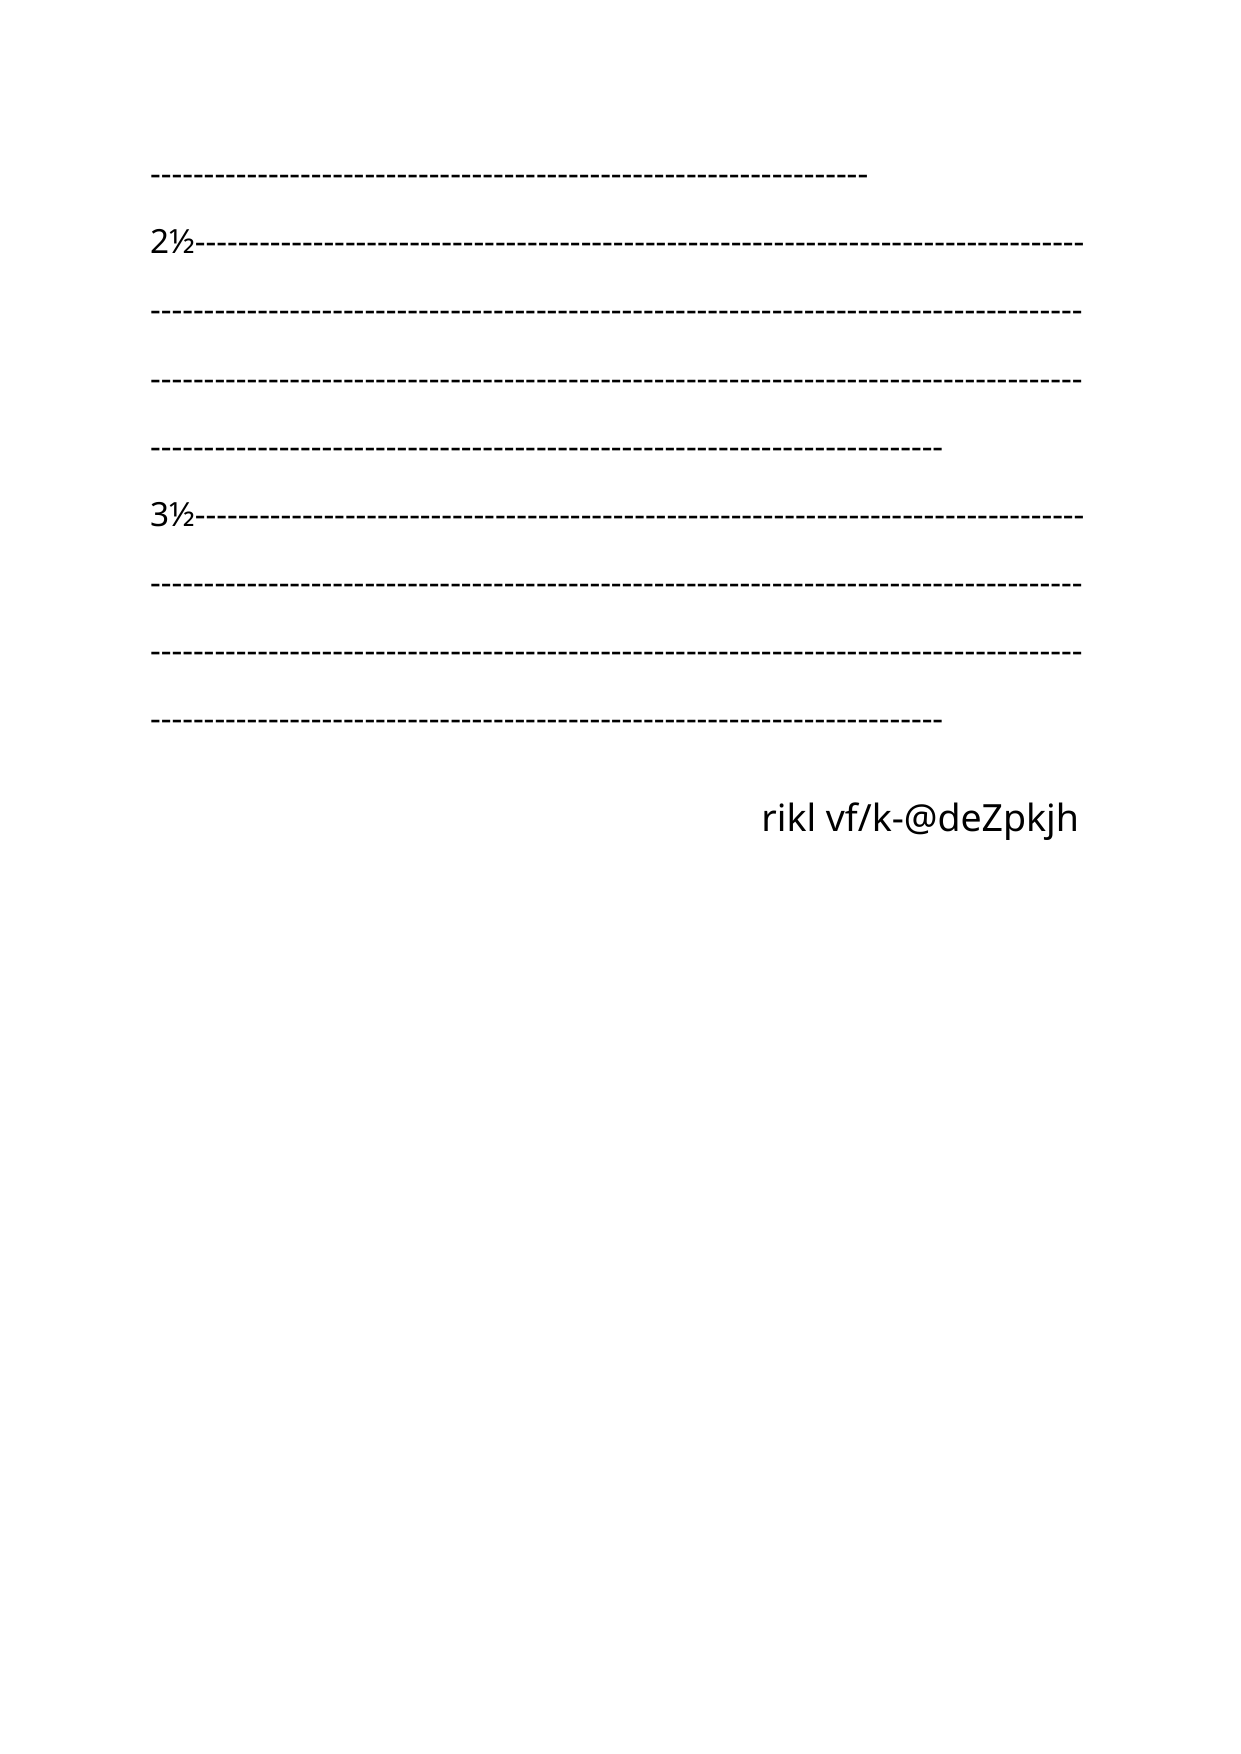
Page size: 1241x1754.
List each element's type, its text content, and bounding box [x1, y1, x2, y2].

text rikl vf/k-@deZpkjh [750, 763, 1090, 842]
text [150, 150, 1090, 740]
